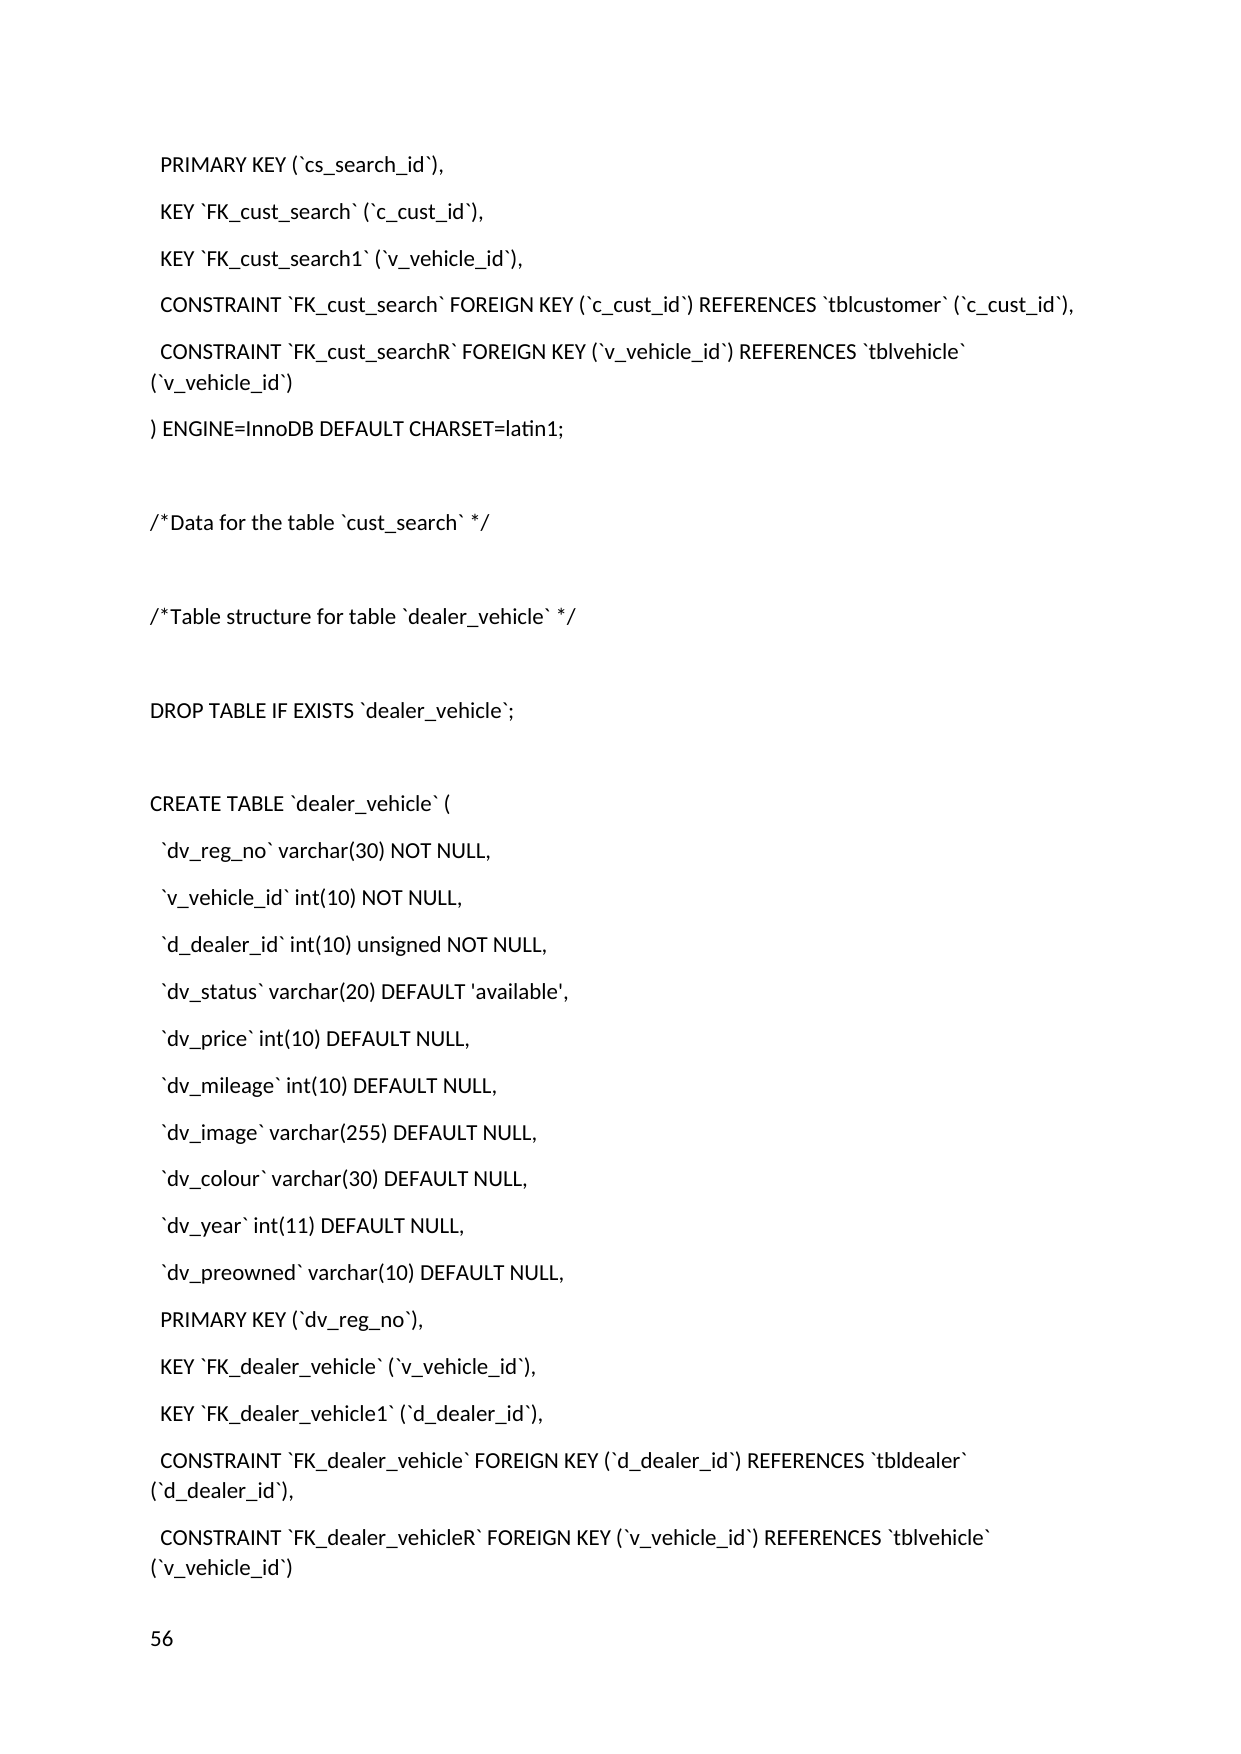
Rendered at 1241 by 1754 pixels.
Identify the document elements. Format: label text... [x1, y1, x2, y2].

text CONSTRAINT `FK_dealer_vehicle` FOREIGN KEY (`d_dealer_id`) REFERENCES `tbldealer` (`d_dealer_id`), [150, 1446, 1090, 1504]
text CONSTRAINT `FK_cust_search` FOREIGN KEY (`c_cust_id`) REFERENCES `tblcustomer` (`c_cust_id`), [150, 291, 1090, 319]
text `dv_colour` varchar(30) DEFAULT NULL, [150, 1164, 1090, 1193]
text CONSTRAINT `FK_dealer_vehicleR` FOREIGN KEY (`v_vehicle_id`) REFERENCES `tblvehicle` (`v_vehicle_id`) [150, 1523, 1090, 1581]
text `dv_status` varchar(20) DEFAULT 'available', [150, 977, 1090, 1005]
text DROP TABLE IF EXISTS `dealer_vehicle`; [150, 696, 1090, 724]
text ) ENGINE=InnoDB DEFAULT CHARSET=latin1; [150, 414, 1090, 443]
text `dv_reg_no` varchar(30) NOT NULL, [150, 836, 1090, 864]
text `d_dealer_id` int(10) unsigned NOT NULL, [150, 930, 1090, 958]
text `dv_year` int(11) DEFAULT NULL, [150, 1211, 1090, 1239]
text KEY `FK_cust_search1` (`v_vehicle_id`), [150, 244, 1090, 272]
text KEY `FK_cust_search` (`c_cust_id`), [150, 197, 1090, 225]
text CONSTRAINT `FK_cust_searchR` FOREIGN KEY (`v_vehicle_id`) REFERENCES `tblvehicle` (`v_vehicle_id`) [150, 337, 1090, 396]
text `dv_price` int(10) DEFAULT NULL, [150, 1024, 1090, 1052]
text KEY `FK_dealer_vehicle` (`v_vehicle_id`), [150, 1352, 1090, 1380]
text KEY `FK_dealer_vehicle1` (`d_dealer_id`), [150, 1399, 1090, 1427]
text PRIMARY KEY (`dv_reg_no`), [150, 1305, 1090, 1333]
text PRIMARY KEY (`cs_search_id`), [150, 150, 1090, 178]
text `v_vehicle_id` int(10) NOT NULL, [150, 883, 1090, 911]
text /*Data for the table `cust_search` */ [150, 508, 1090, 536]
text `dv_mileage` int(10) DEFAULT NULL, [150, 1071, 1090, 1099]
text `dv_image` varchar(255) DEFAULT NULL, [150, 1118, 1090, 1146]
text CREATE TABLE `dealer_vehicle` ( [150, 789, 1090, 818]
text `dv_preowned` varchar(10) DEFAULT NULL, [150, 1258, 1090, 1286]
text /*Table structure for table `dealer_vehicle` */ [150, 602, 1090, 630]
